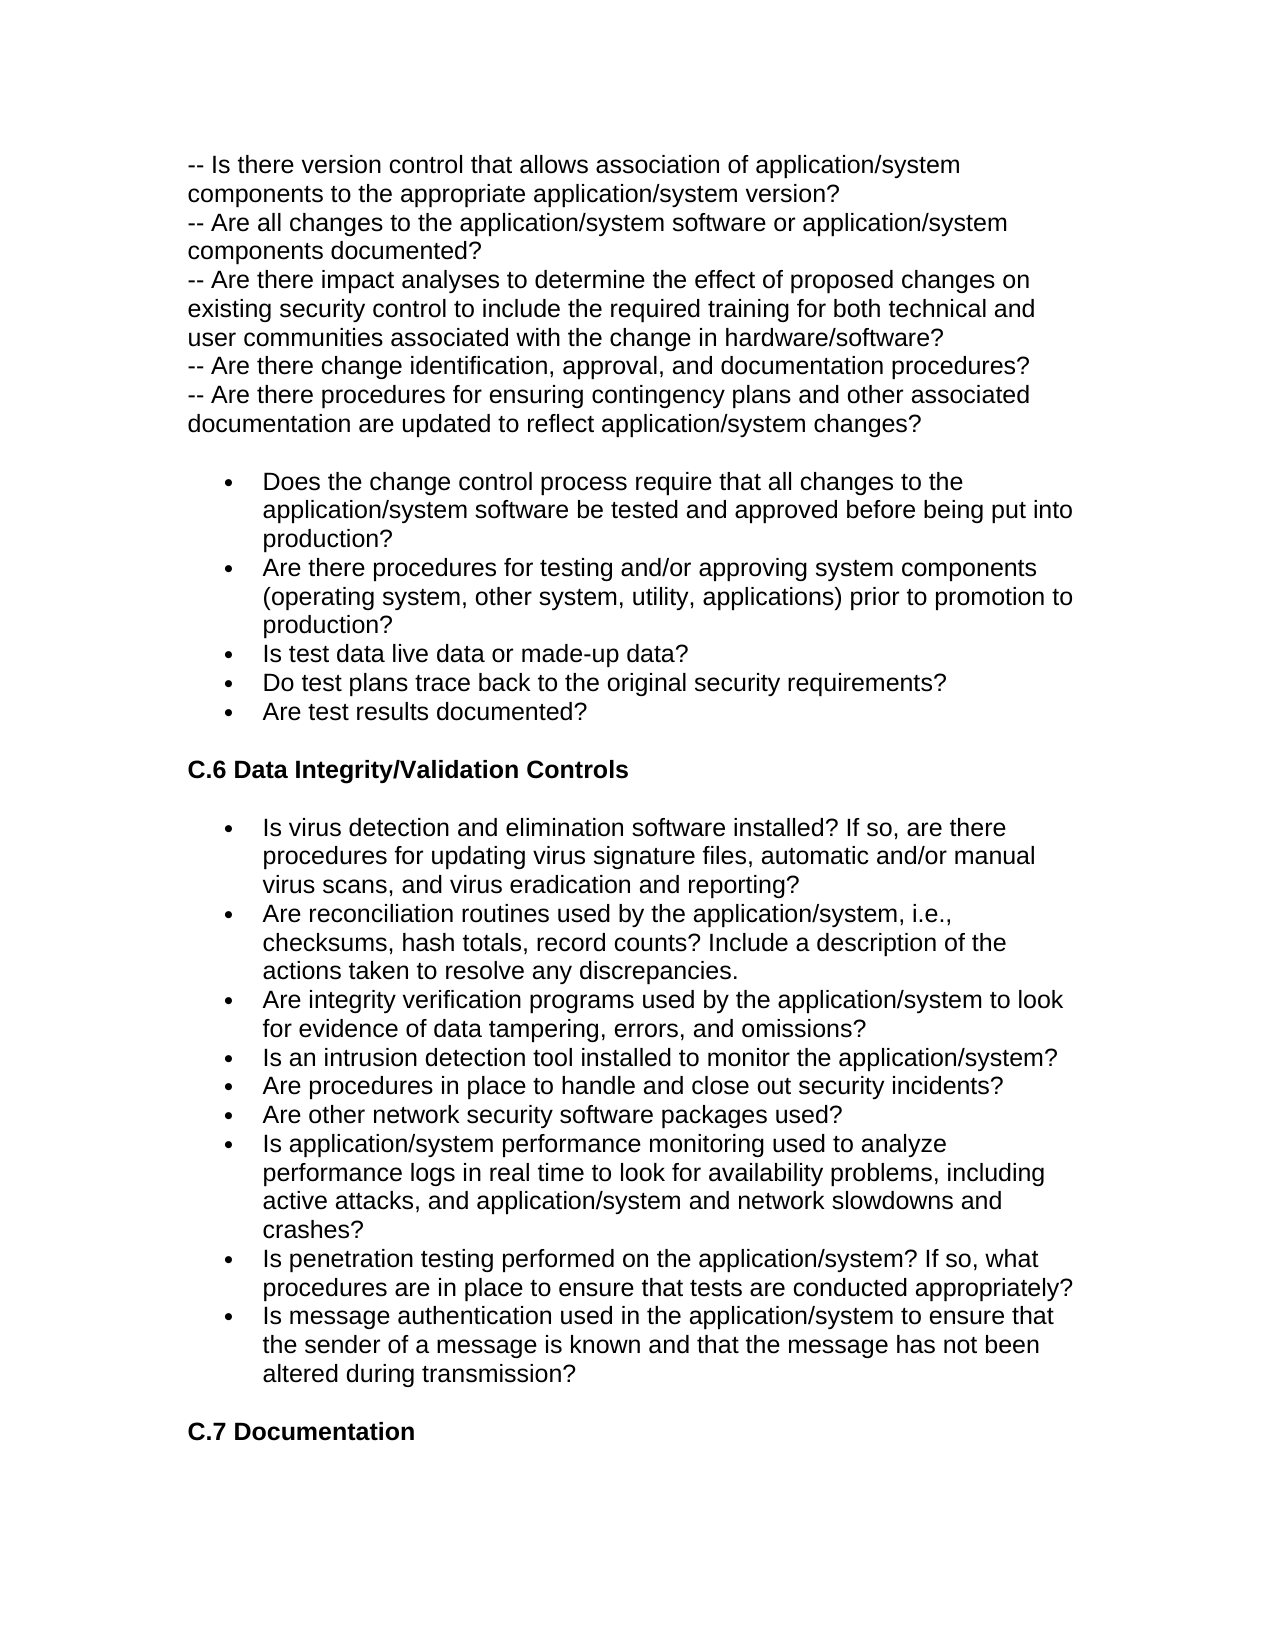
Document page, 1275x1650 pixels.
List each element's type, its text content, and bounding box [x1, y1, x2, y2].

list Is virus detection and elimination software installed? If so, are there procedures for updating virus signature files, automatic and/or manual virus scans, and virus eradication and reporting? [225, 812, 1087, 899]
list Are procedures in place to handle and close out security incidents? [225, 1071, 1087, 1100]
list Are test results documented? [225, 697, 1087, 725]
list Are other network security software packages used? [225, 1100, 1087, 1129]
list Is message authentication used in the application/system to ensure that the sender of a message is known and that the message has not been altered during transmission? [225, 1301, 1087, 1387]
list Are integrity verification programs used by the application/system to look for evidence of data tampering, errors, and omissions? [225, 985, 1087, 1042]
list Do test plans trace back to the original security requirements? [225, 668, 1087, 697]
list Are reconciliation routines used by the application/system, i.e., checksums, hash totals, record counts? Include a description of the actions taken to resolve any discrepancies. [225, 899, 1087, 985]
list Is application/system performance monitoring used to analyze performance logs in real time to look for availability problems, including active attacks, and application/system and network slowdowns and crashes? [225, 1129, 1087, 1244]
list Is an intrusion detection tool installed to monitor the application/system? [225, 1042, 1087, 1071]
text -- Is there version control that allows association of application/system components to the appropriate application/system version? -- Are all changes to the application/system software or application/system components documented? -- Are there impact analyses to determine the effect of proposed changes on existing security control to include the required training for both technical and user communities associated with the change in hardware/software? -- Are there change identification, approval, and documentation procedures? -- Are there procedures for ensuring contingency plans and other associated documentation are updated to reflect application/system changes? [187, 150, 1087, 437]
list Are there procedures for testing and/or approving system components (operating system, other system, utility, applications) prior to promotion to production? [225, 553, 1087, 639]
list Is test data live data or made-up data? [225, 639, 1087, 668]
list Is penetration testing performed on the application/system? If so, what procedures are in place to ensure that tests are conducted appropriately? [225, 1244, 1087, 1301]
text C.7 Documentation [187, 1417, 1087, 1445]
text C.6 Data Integrity/Validation Controls [187, 754, 1087, 783]
list Does the change control process require that all changes to the application/system software be tested and approved before being put into production? [225, 467, 1087, 553]
